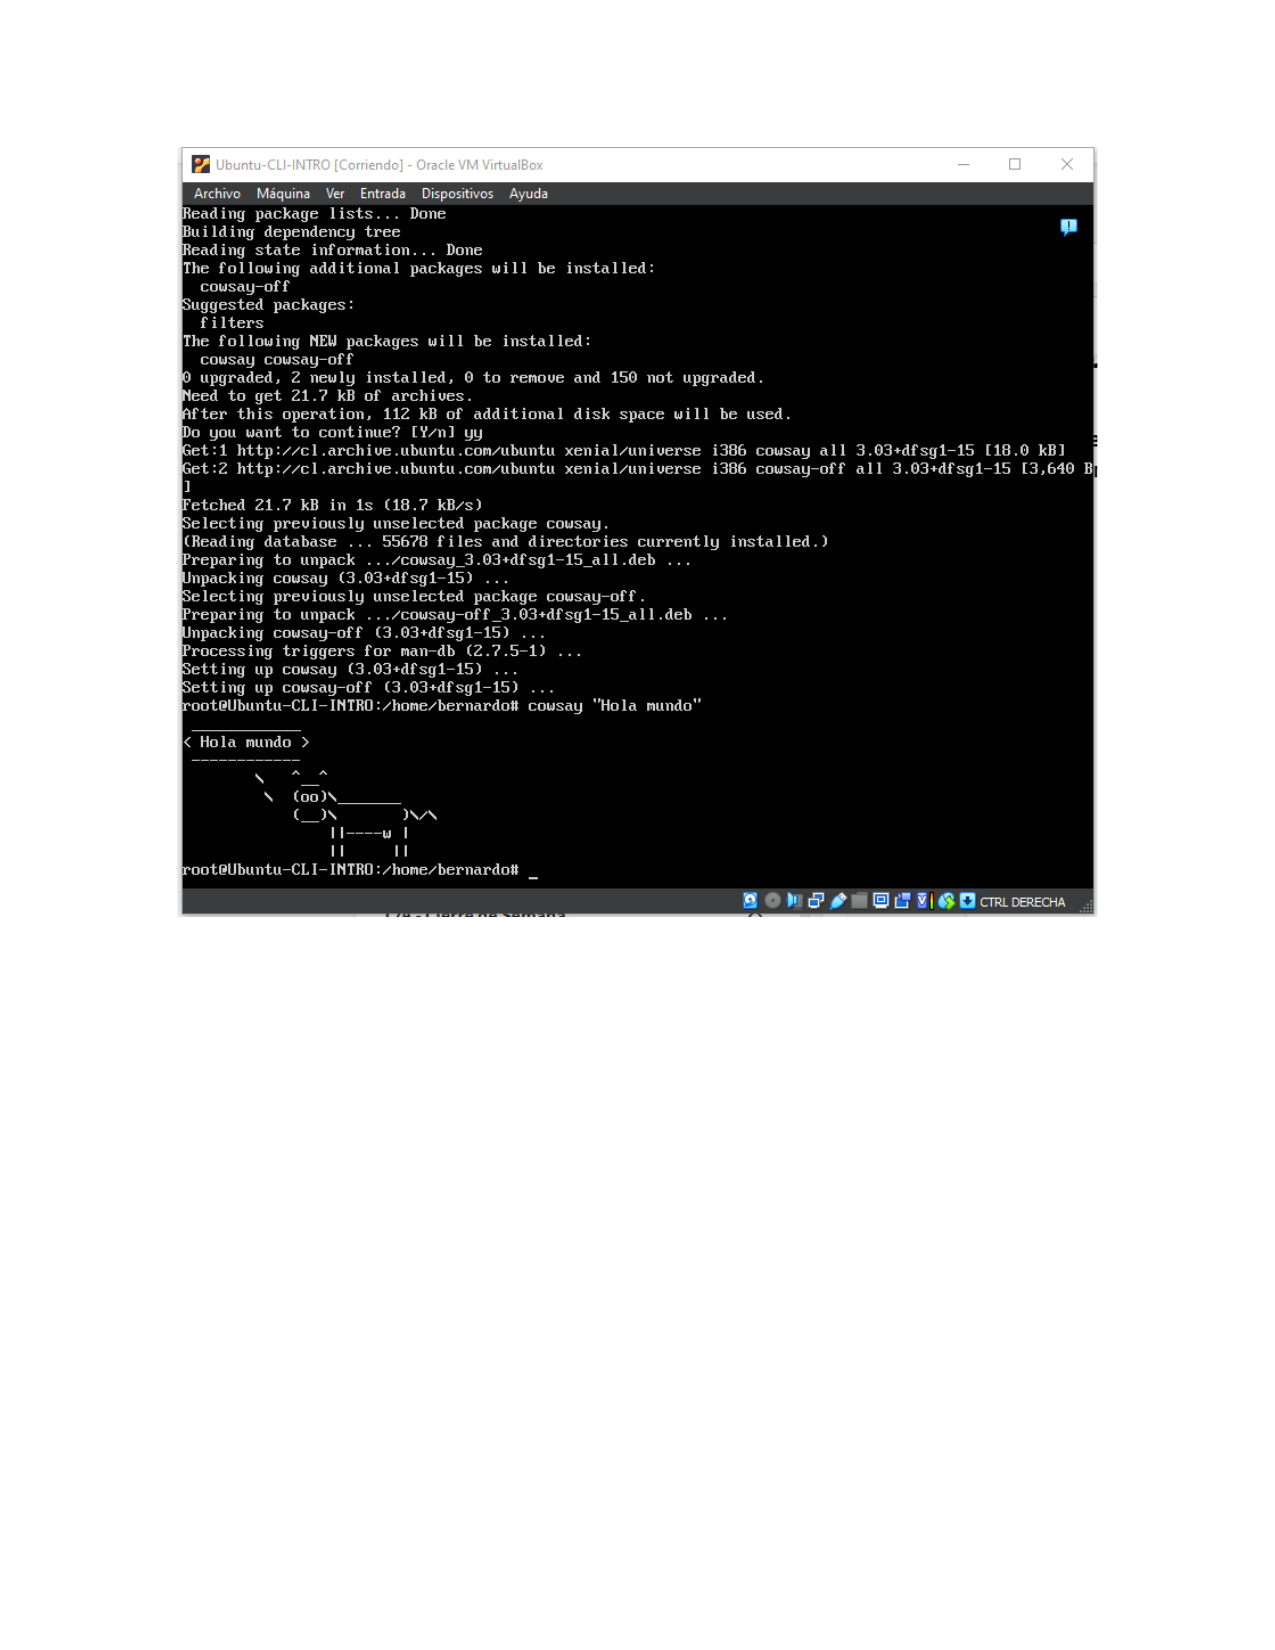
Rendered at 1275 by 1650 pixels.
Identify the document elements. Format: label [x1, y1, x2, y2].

picture [177, 147, 1098, 917]
